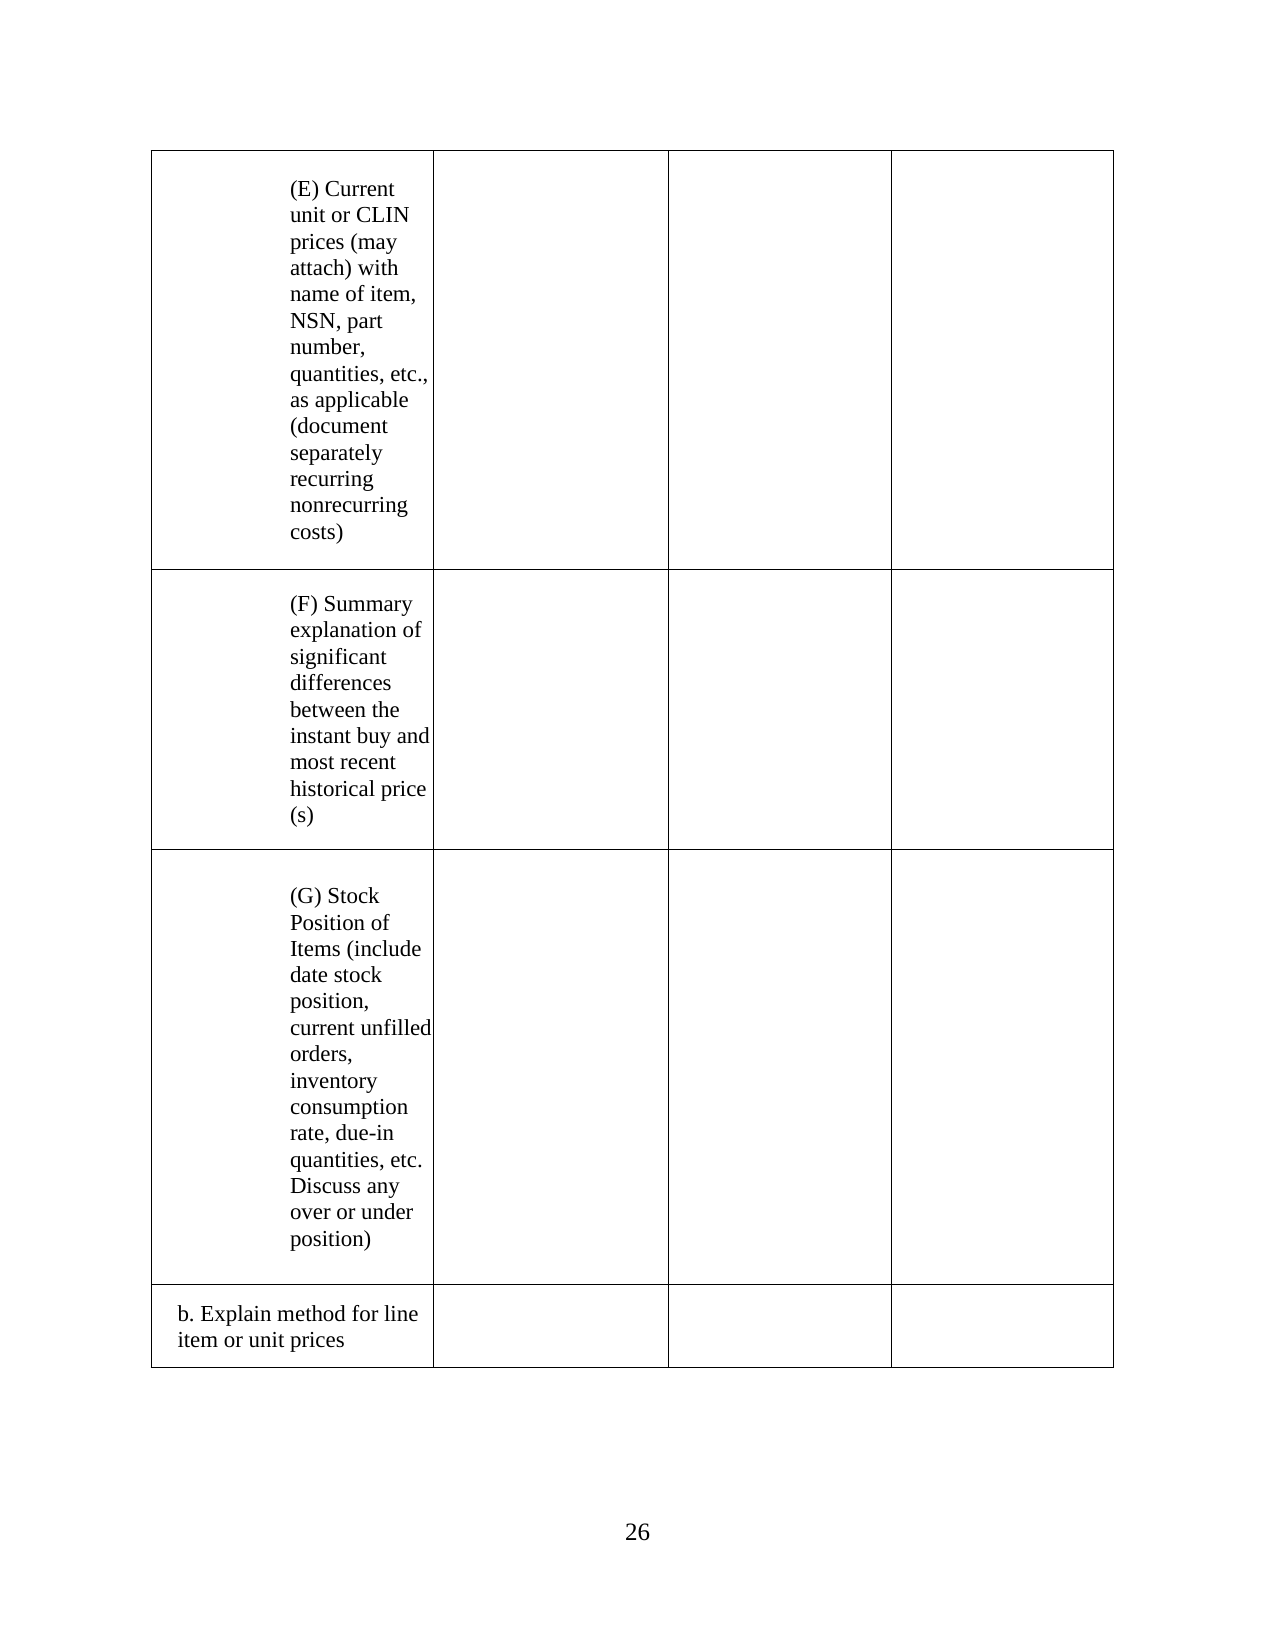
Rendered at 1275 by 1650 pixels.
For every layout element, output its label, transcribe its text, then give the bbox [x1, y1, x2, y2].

table_cell (E) Current unit or CLIN prices (may attach) with name of item, NSN, part number, quantities, etc., as applicable (document separately recurring nonrecurring costs) [152, 151, 433, 569]
table_cell (G) Stock Position of Items (include date stock position, current unfilled orders, inventory consumption rate, due-in quantities, etc. Discuss any over or under position) [152, 850, 433, 1284]
table_cell [434, 151, 668, 569]
table_cell [892, 151, 1113, 569]
table_cell [434, 570, 668, 848]
table_cell [434, 850, 668, 1284]
table_cell [669, 151, 891, 569]
table_cell b. Explain method for line item or unit prices [152, 1285, 433, 1367]
table_cell [434, 1285, 668, 1367]
table_cell [669, 850, 891, 1284]
table_cell [669, 1285, 891, 1367]
table_cell [892, 1285, 1113, 1367]
table_cell [669, 570, 891, 848]
table_cell [892, 570, 1113, 848]
table_cell (F) Summary explanation of significant differences between the instant buy and most recent historical price (s) [152, 570, 433, 848]
table_cell [892, 850, 1113, 1284]
